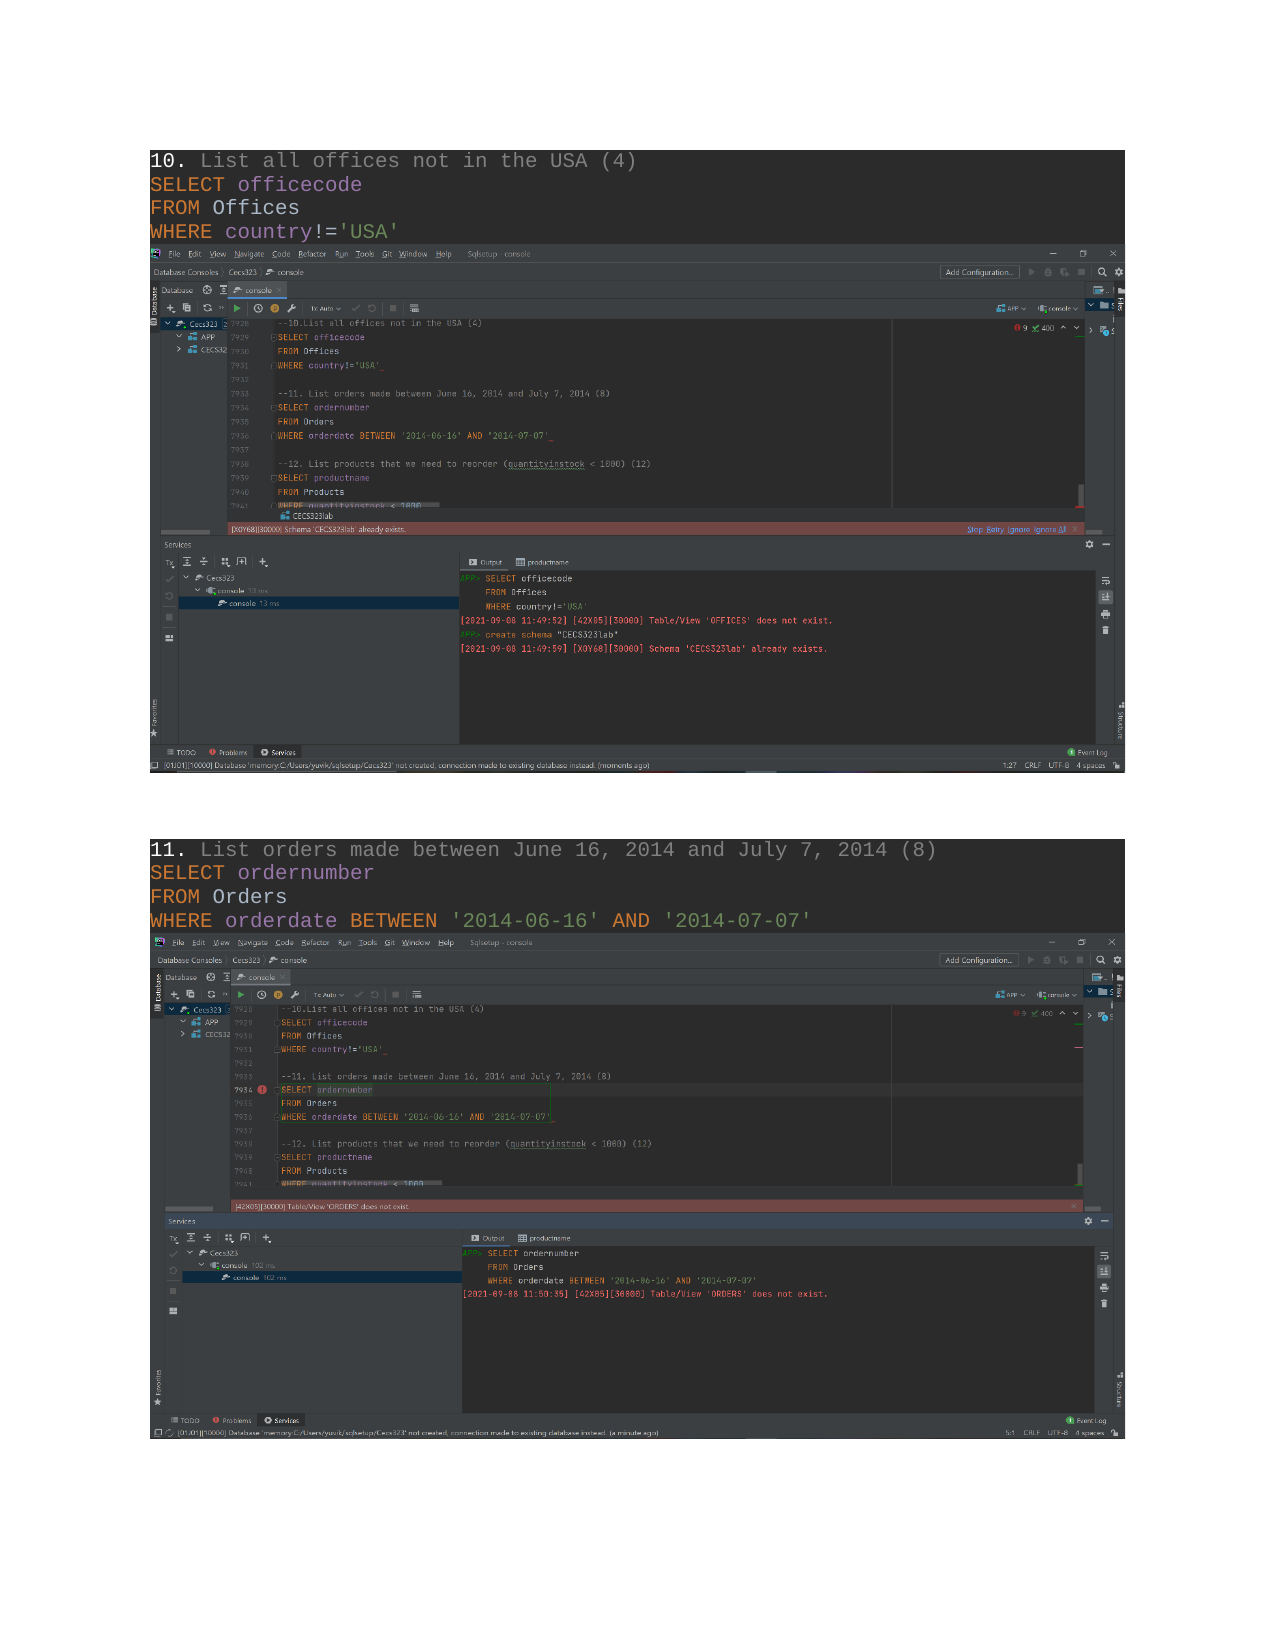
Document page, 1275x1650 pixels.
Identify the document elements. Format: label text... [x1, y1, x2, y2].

text 10. List all offices not in the USA (4) SELECT officecode FROM Offices WHERE country!='USA' [150, 150, 1125, 244]
picture [150, 933, 1125, 1439]
picture [150, 244, 1125, 773]
text 11. List orders made between June 16, 2014 and July 7, 2014 (8) SELECT ordernumber FROM Orders WHERE orderdate BETWEEN '2014-06-16' AND '2014-07-07' [150, 839, 1125, 933]
